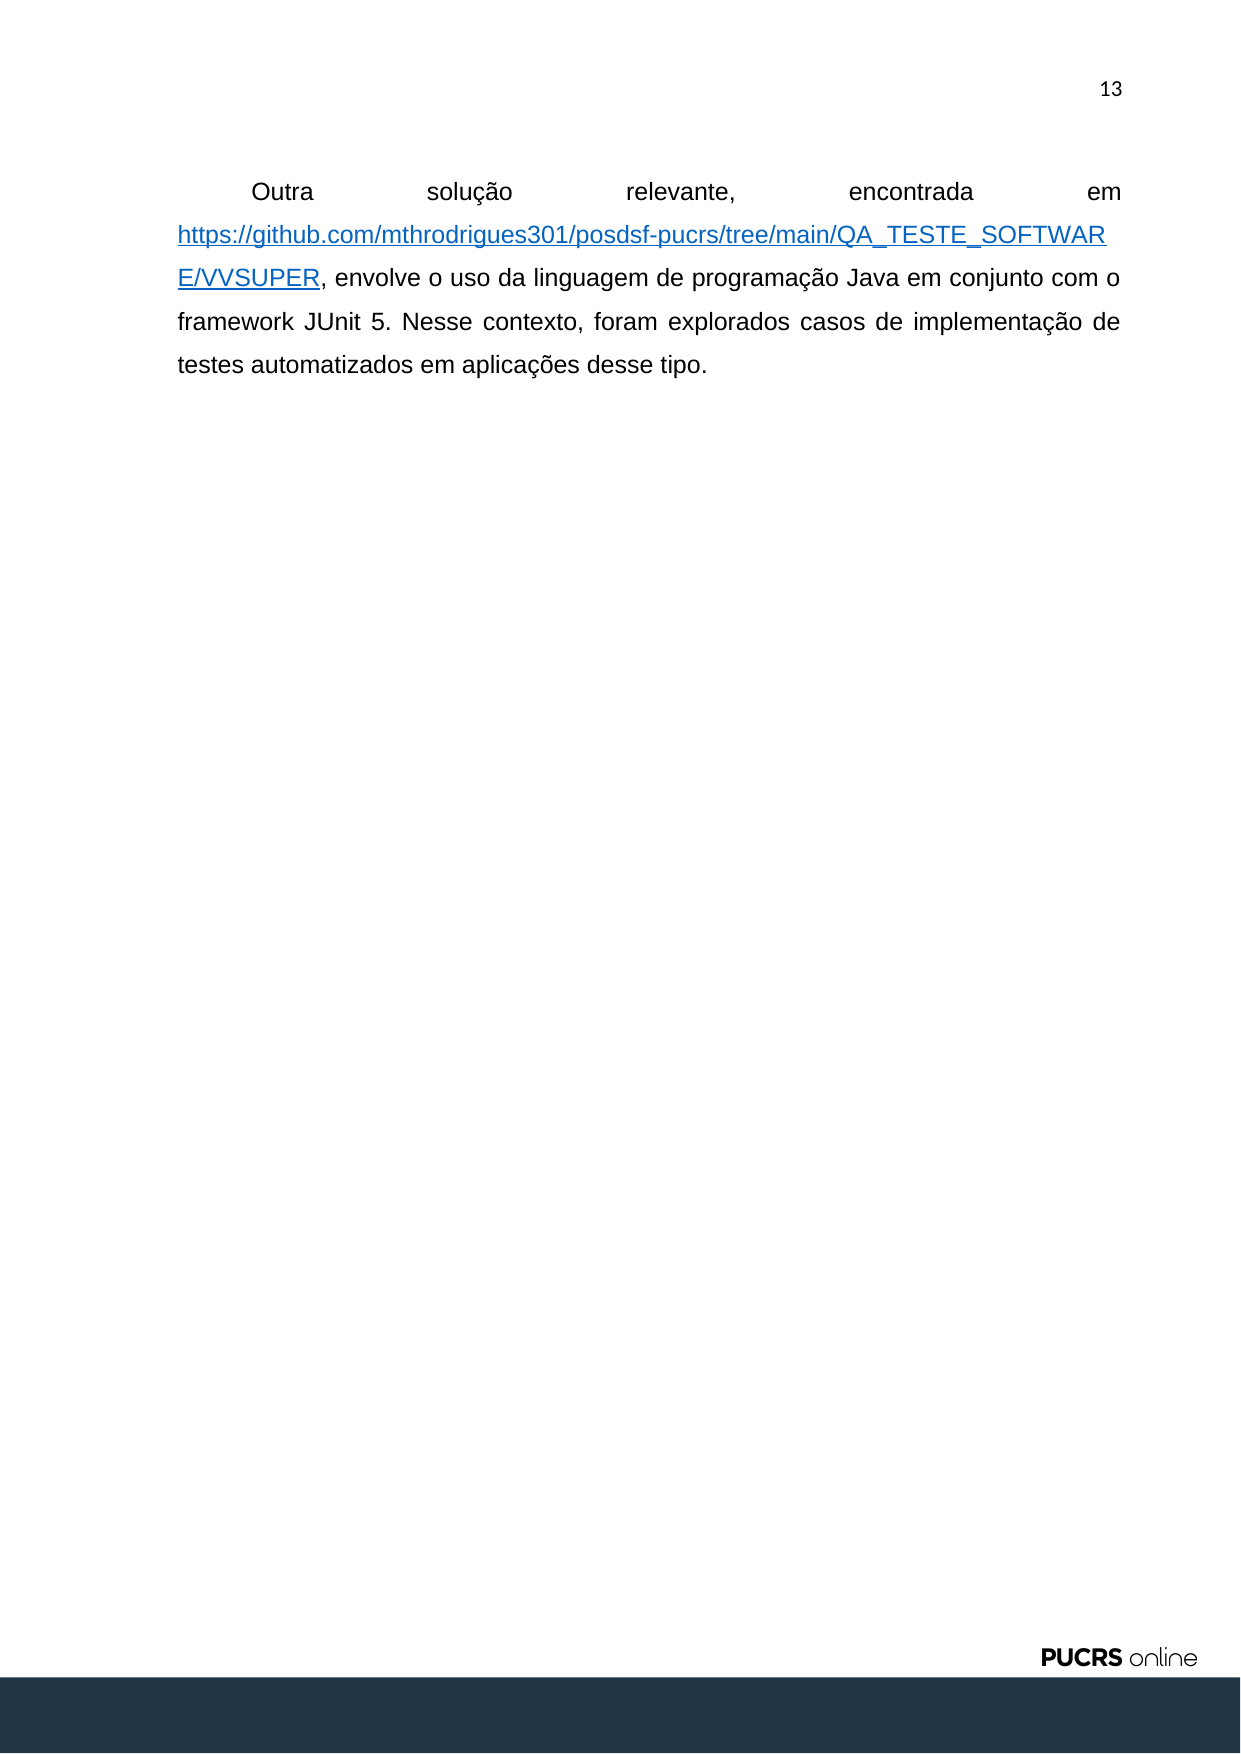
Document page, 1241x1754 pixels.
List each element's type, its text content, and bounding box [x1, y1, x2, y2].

text Outra solução relevante, encontrada em https://github.com/mthrodrigues301/posdsf-pucrs/tree/main/QA_TESTE_SOFTWARE/VVSUPER, envolve o uso da linguagem de programação Java em conjunto com o framework JUnit 5. Nesse contexto, foram explorados casos de implementação de testes automatizados em aplicações desse tipo. [177, 177, 1122, 378]
picture [1040, 1646, 1198, 1668]
